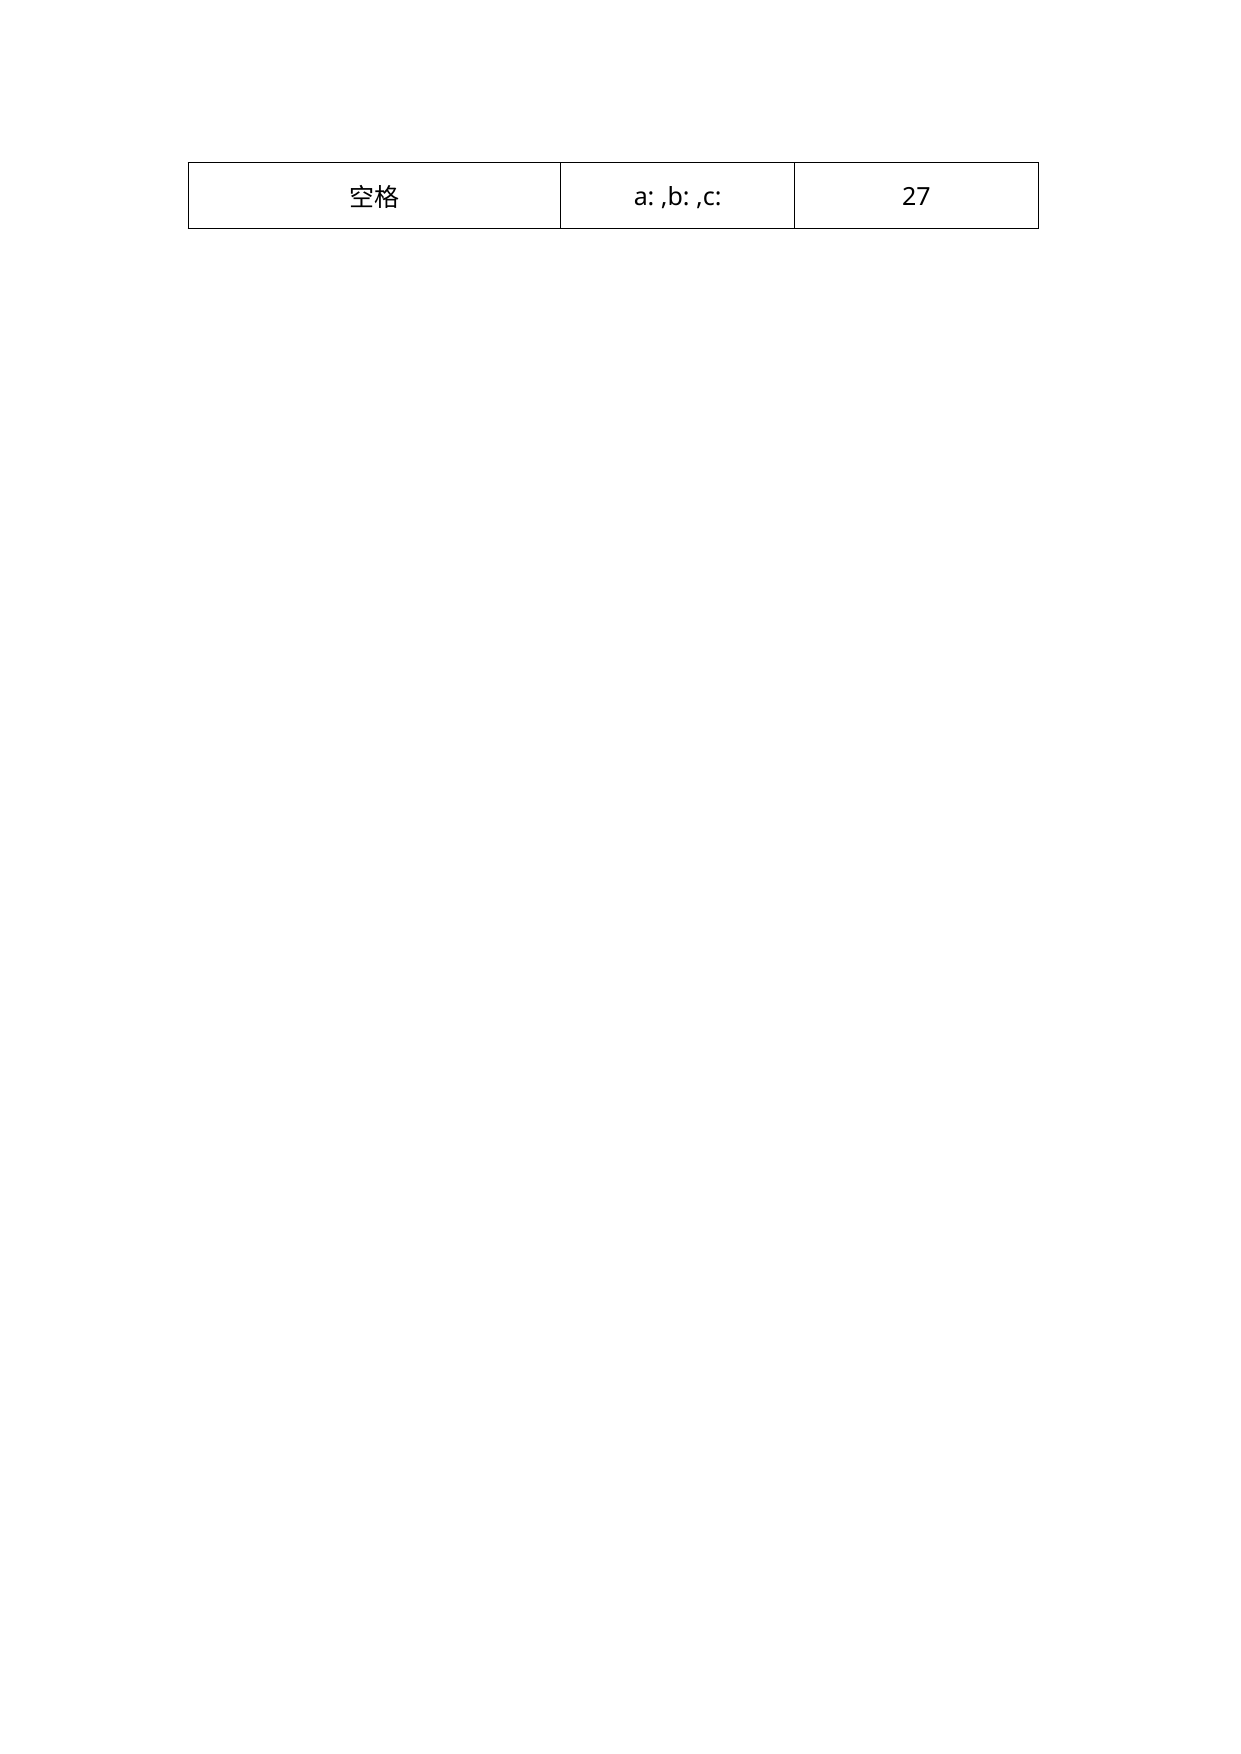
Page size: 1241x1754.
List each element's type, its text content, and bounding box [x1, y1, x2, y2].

table_cell 27 [795, 163, 1038, 228]
table_cell a: ,b: ,c: [561, 163, 794, 228]
table_cell 空格 [189, 163, 560, 228]
